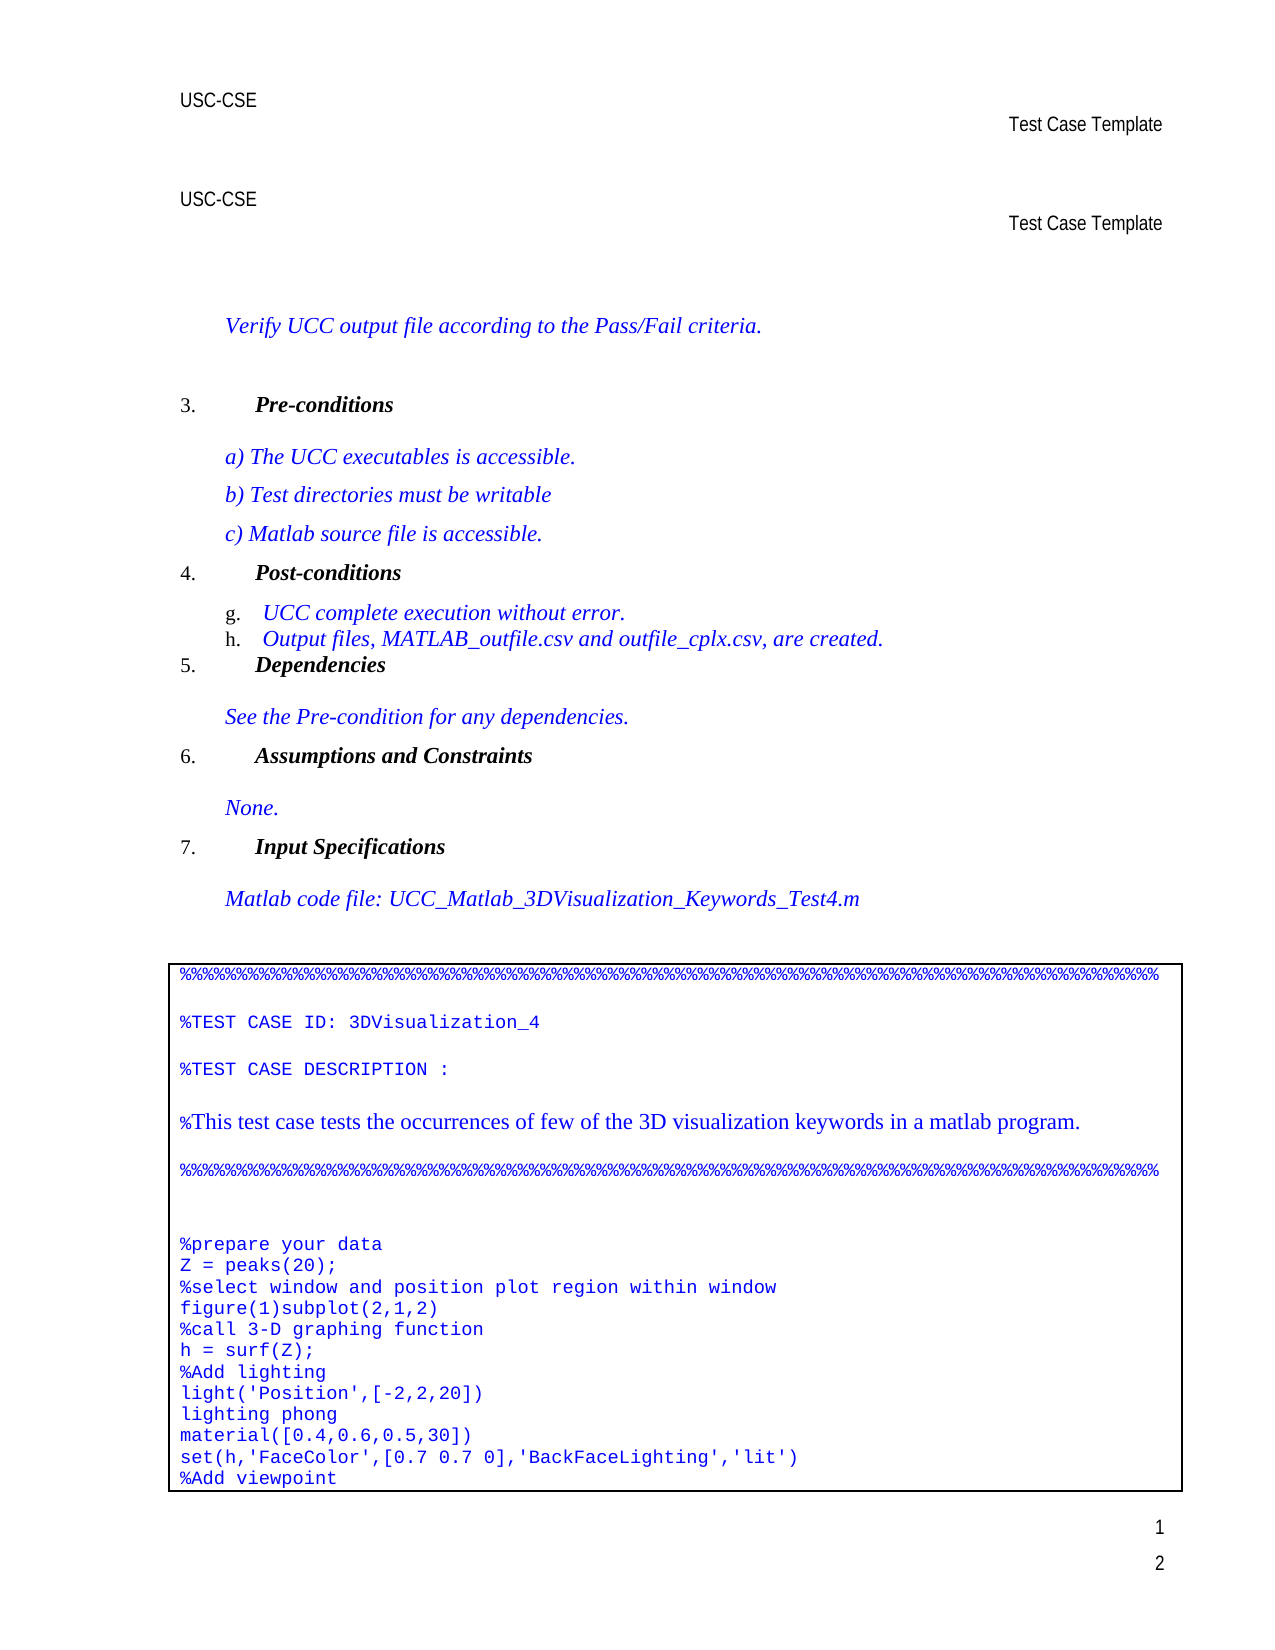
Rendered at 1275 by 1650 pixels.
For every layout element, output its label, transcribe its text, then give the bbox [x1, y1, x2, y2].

subtitle Input Specifications [180, 833, 1162, 859]
text Matlab code file: UCC_Matlab_3DVisualization_Keywords_Test4.m [225, 885, 1162, 911]
text None. [225, 794, 1162, 821]
text a) The UCC executables is accessible. [225, 443, 1162, 469]
subtitle Post-conditions [180, 559, 1162, 586]
subtitle Pre-conditions [180, 391, 1162, 417]
text See the Pre-condition for any dependencies. [225, 703, 1162, 730]
subtitle Dependencies [180, 651, 1162, 678]
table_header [170, 965, 1181, 1490]
text Verify UCC output file according to the Pass/Fail criteria. [225, 312, 1162, 339]
text b) Test directories must be writable [225, 482, 1162, 508]
subtitle Assumptions and Constraints [180, 742, 1162, 769]
list Output files, MATLAB_outfile.csv and outfile_cplx.csv, are created. [225, 625, 1162, 651]
text c) Matlab source file is accessible. [225, 520, 1162, 547]
list UCC complete execution without error. [225, 599, 1162, 625]
